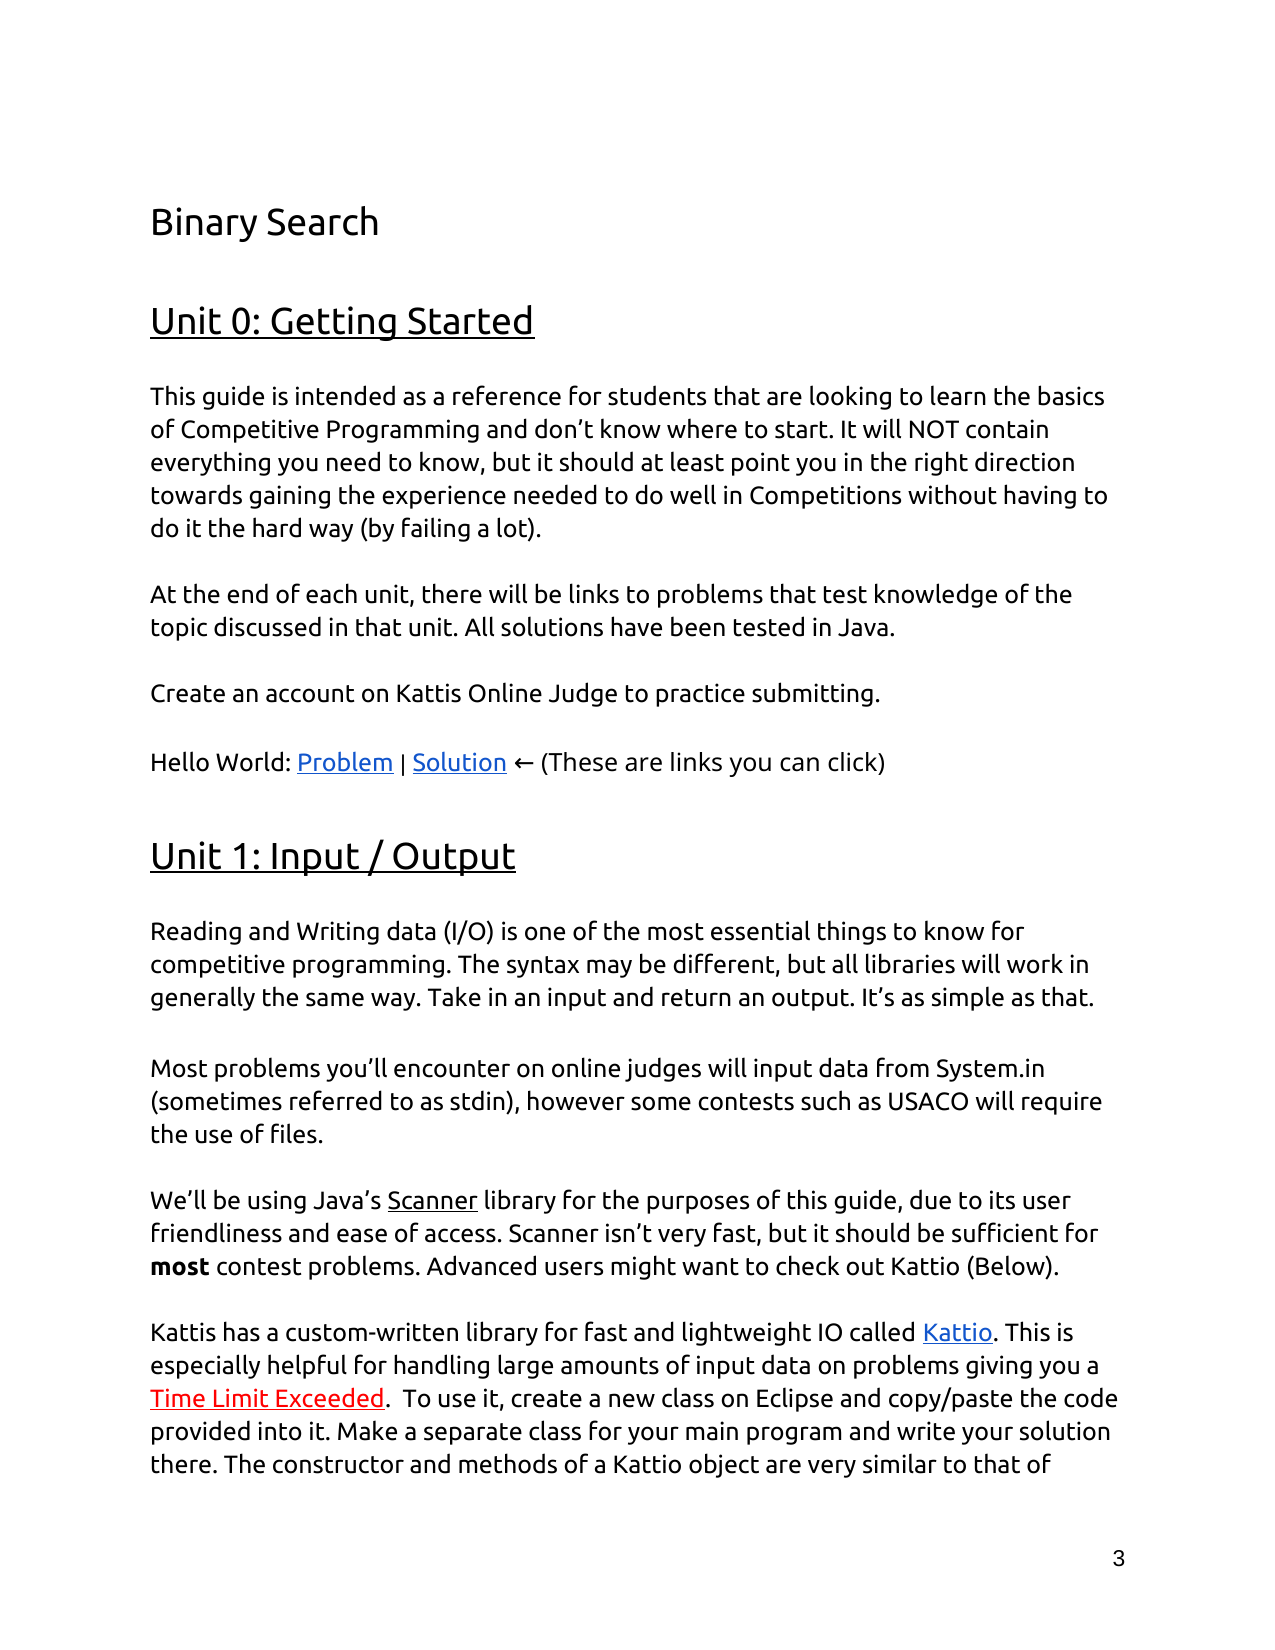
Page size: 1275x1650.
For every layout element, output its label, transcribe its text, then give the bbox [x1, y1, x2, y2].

text This guide is intended as a reference for students that are looking to learn the basics of Competitive Programming and don’t know where to start. It will NOT contain everything you need to know, but it should at least point you in the right direction towards gaining the experience needed to do well in Competitions without having to do it the hard way (by failing a lot). [150, 381, 1125, 542]
text Hello World: Problem | Solution ← (These are links you can click) [150, 744, 1125, 779]
text We’ll be using Java’s Scanner library for the purposes of this guide, due to its user friendliness and ease of access. Scanner isn’t very fast, but it should be sufficient for most contest problems. Advanced users might want to check out Kattio (Below). [150, 1186, 1125, 1280]
text Unit 0: Getting Started [150, 299, 1125, 342]
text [150, 1318, 1125, 1478]
text At the end of each unit, there will be links to problems that test knowledge of the topic discussed in that unit. All solutions have been tested in Java. [150, 579, 1125, 641]
text Binary Search [150, 199, 1125, 243]
text Most problems you’ll encounter on online judges will input data from System.in (sometimes referred to as stdin), however some contests such as USACO will require the use of files. [150, 1053, 1125, 1148]
text Create an account on Kattis Online Judge to practice submitting. [150, 678, 1125, 707]
text Reading and Writing data (I/O) is one of the most essential things to know for competitive programming. The syntax may be different, but all libraries will work in generally the same way. Take in an input and return an output. It’s as simple as that. [150, 916, 1125, 1011]
text Unit 1: Input / Output [150, 833, 1125, 876]
